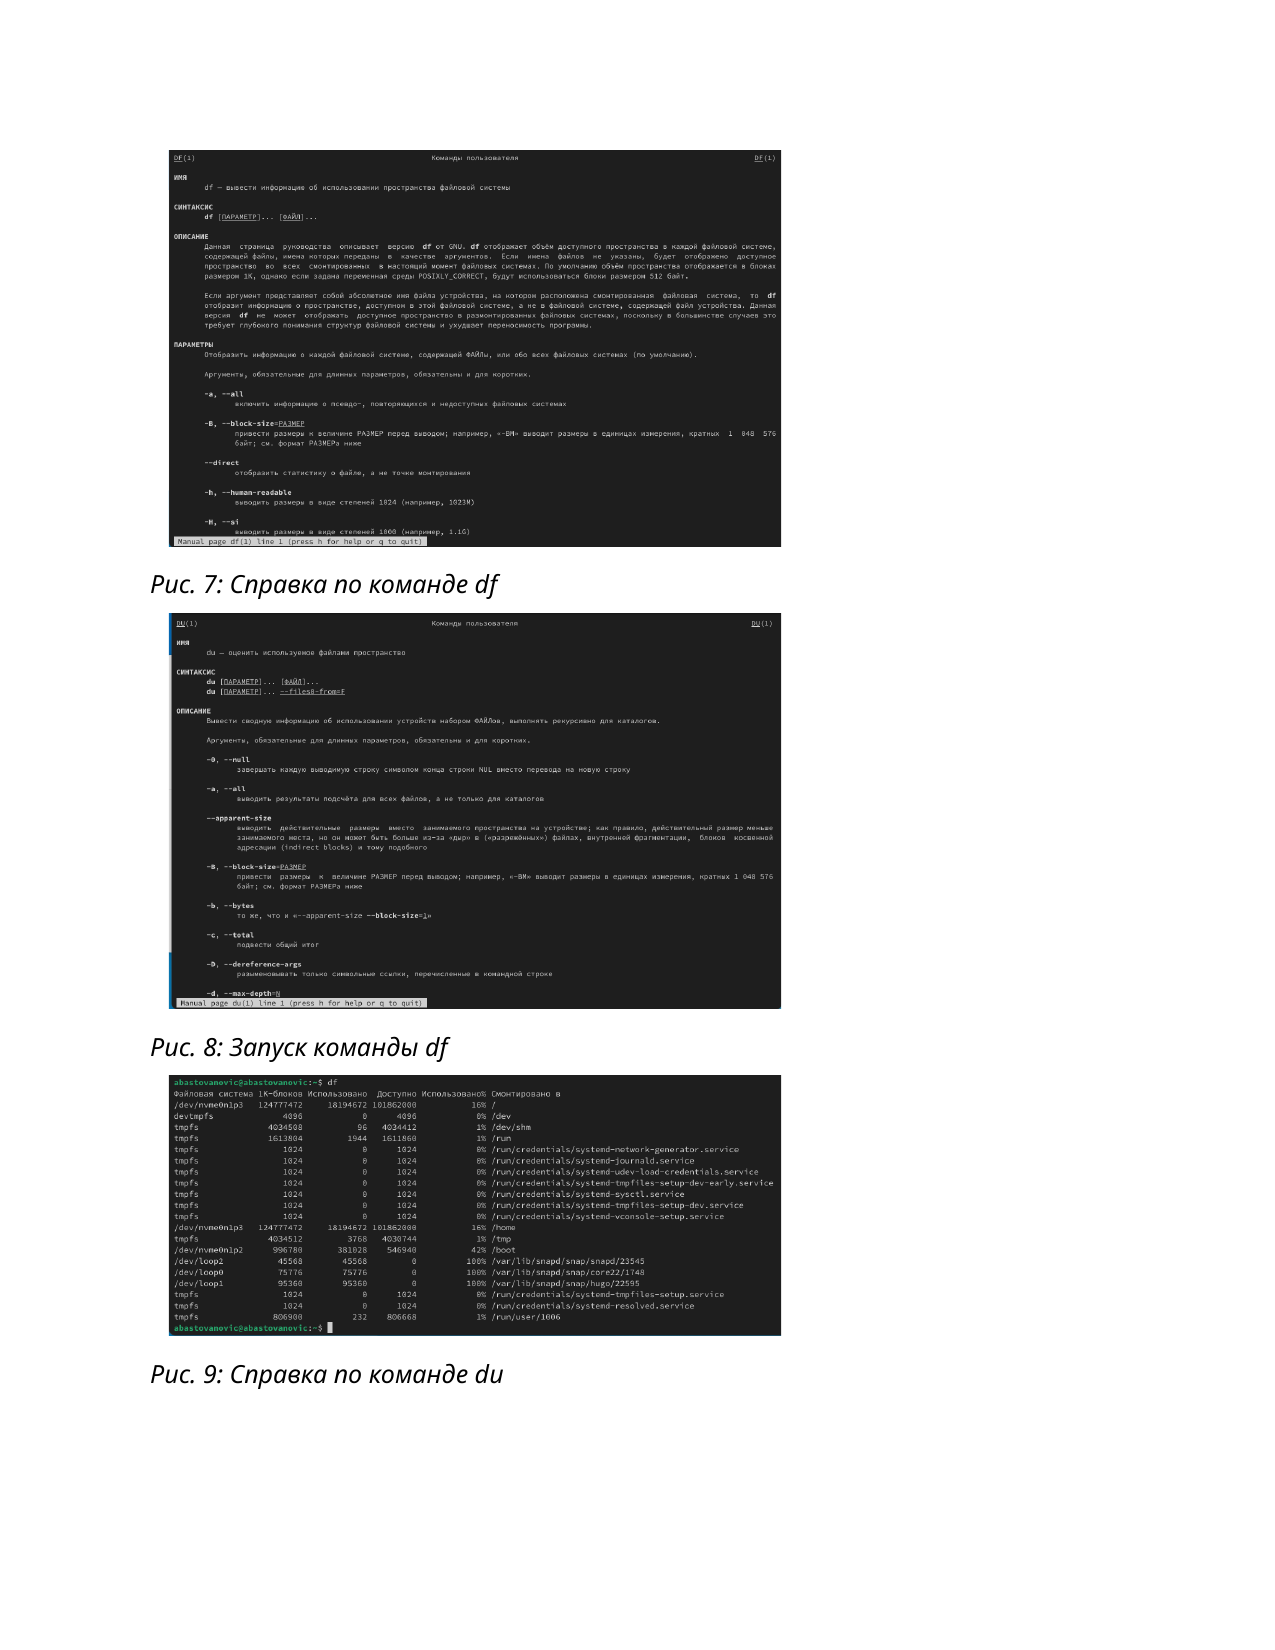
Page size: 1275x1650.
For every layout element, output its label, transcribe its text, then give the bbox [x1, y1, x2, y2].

text Рис. 9: Справка по команде du [150, 1357, 1125, 1391]
text Рис. 8: Запуск команды df [150, 1029, 1125, 1063]
picture [168, 150, 782, 547]
picture [168, 1075, 782, 1336]
picture [168, 613, 782, 1009]
text Рис. 7: Справка по команде df [150, 567, 1125, 601]
